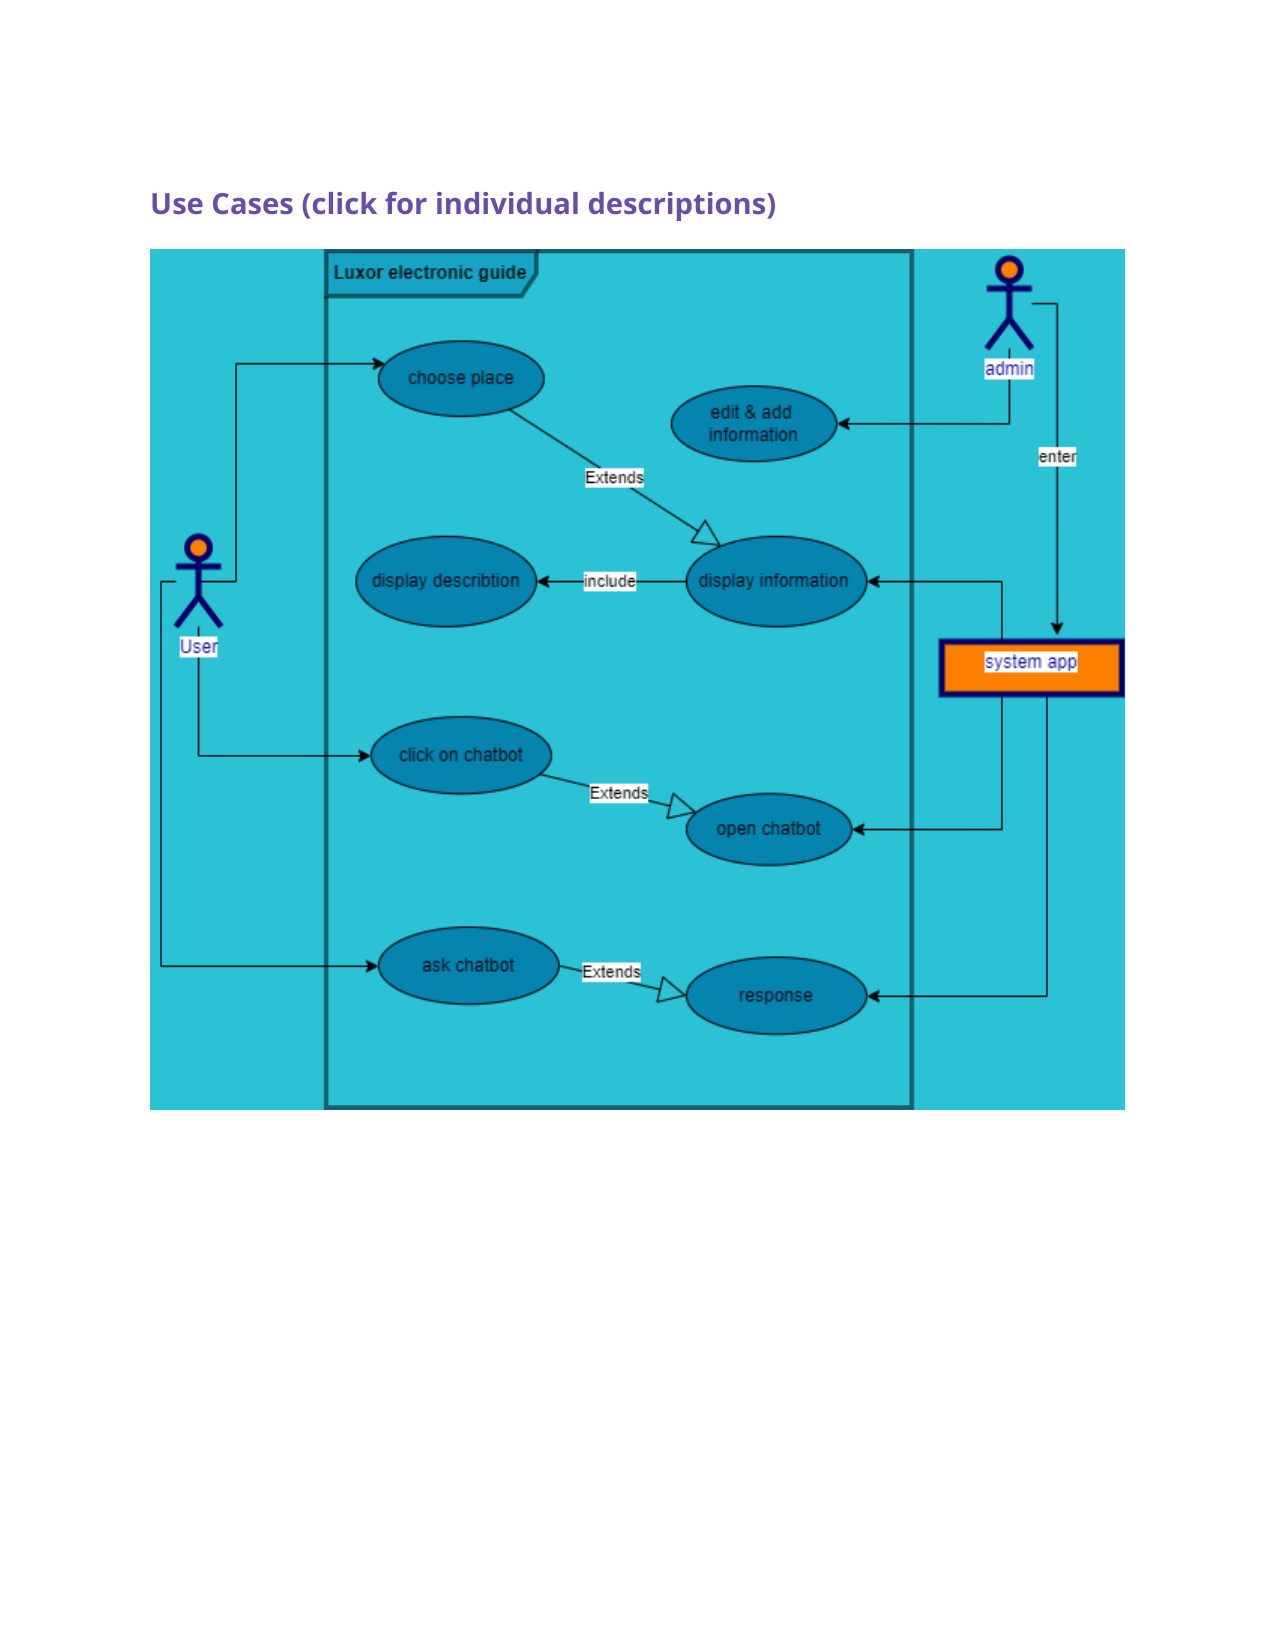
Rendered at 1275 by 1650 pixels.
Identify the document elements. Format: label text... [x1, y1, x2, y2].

picture [150, 249, 1125, 1110]
subtitle Use Cases (click for individual descriptions) [150, 183, 1125, 223]
